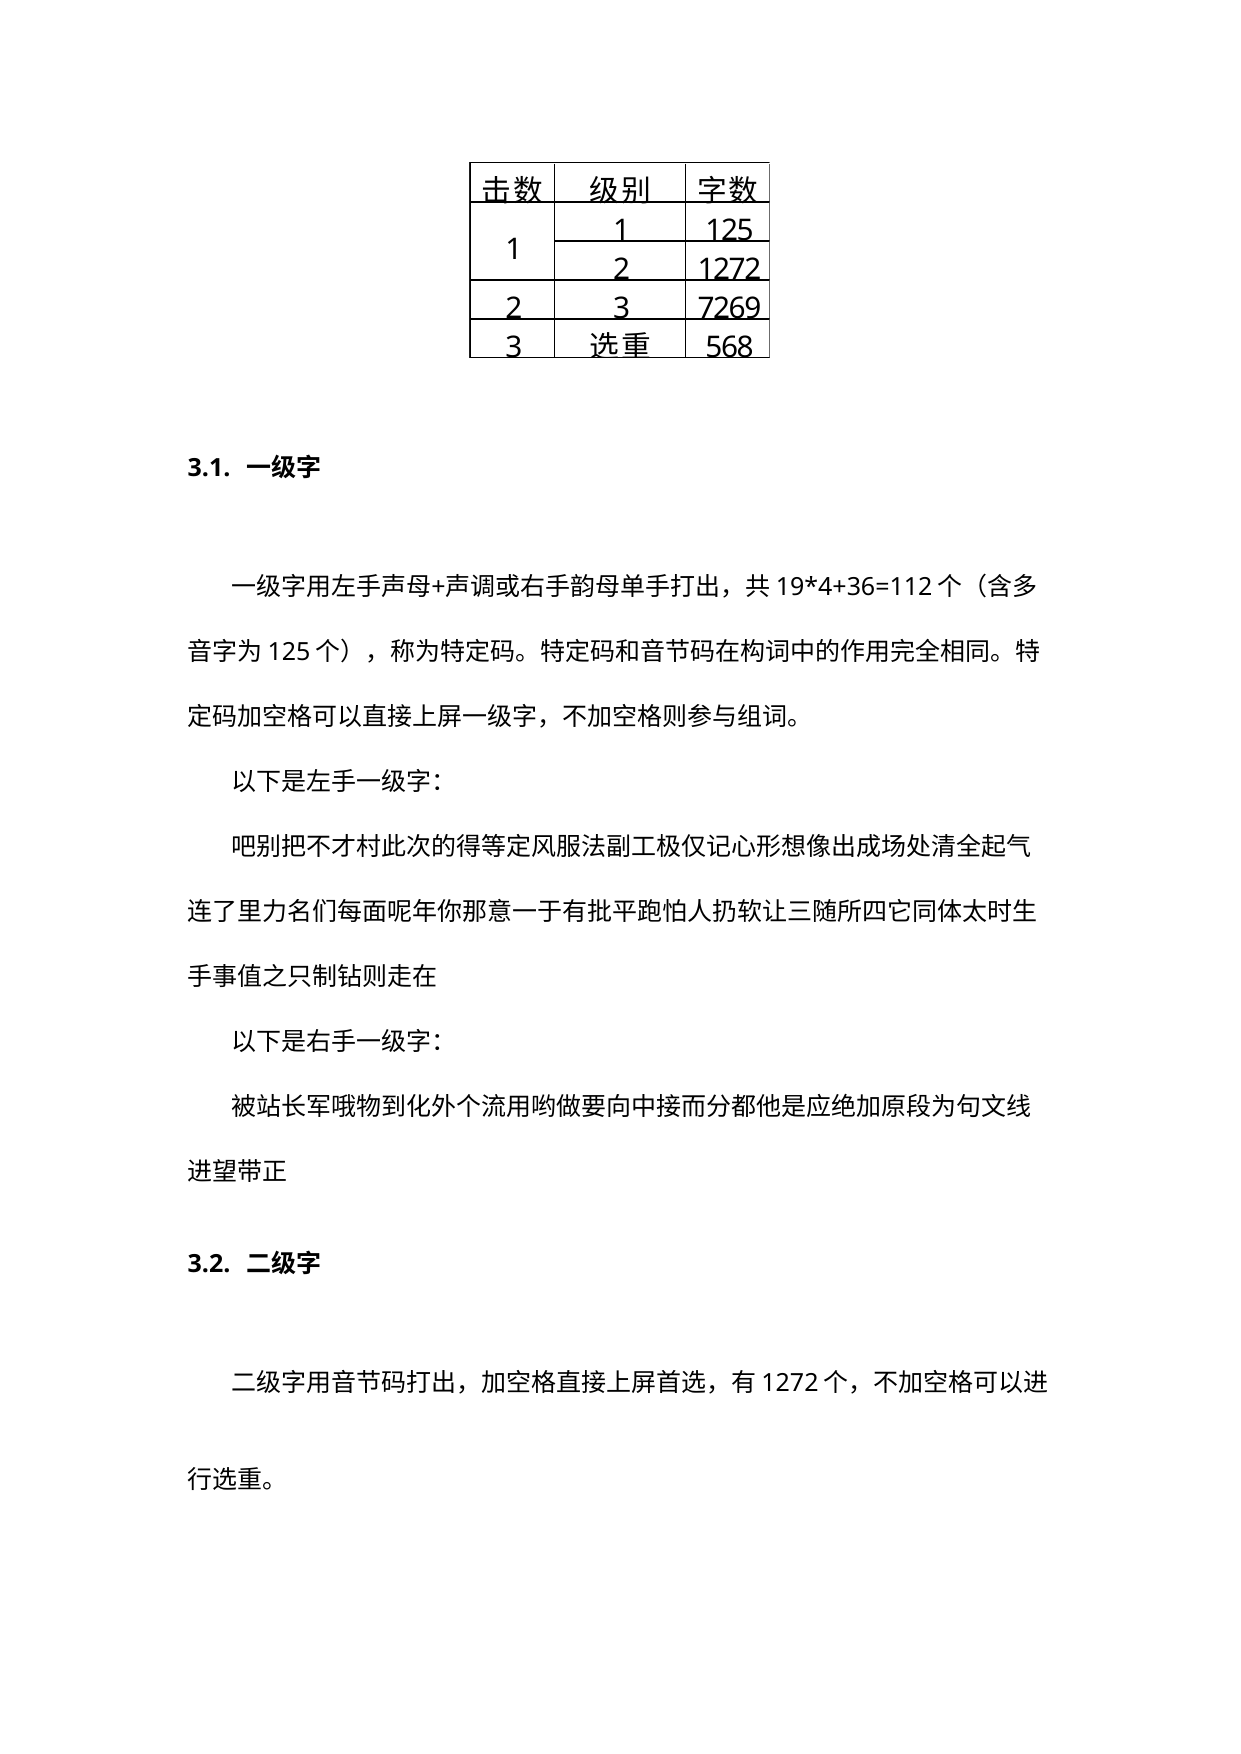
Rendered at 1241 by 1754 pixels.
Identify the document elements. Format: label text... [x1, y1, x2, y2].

subtitle 二级字 [187, 1229, 1053, 1294]
text 吧别把不才村此次的得等定风服法副工极仅记心形想像出成场处清全起气连了里力名们每面呢年你那意一于有批平跑怕人扔软让三随所四它同体太时生手事值之只制钻则走在 [187, 812, 1053, 1007]
text 二级字用音节码打出，加空格直接上屏首选，有1272个，不加空格可以进行选重。 [187, 1348, 1053, 1510]
text 一级字用左手声母+声调或右手韵母单手打出，共19*4+36=112个（含多音字为125个），称为特定码。特定码和音节码在构词中的作用完全相同。特定码加空格可以直接上屏一级字，不加空格则参与组词。 [187, 552, 1053, 747]
text 以下是左手一级字： [187, 747, 1053, 812]
text 以下是右手一级字： [187, 1007, 1053, 1072]
subtitle 一级字 [187, 433, 1053, 498]
text 被站长军哦物到化外个流用哟做要向中接而分都他是应绝加原段为句文线进望带正 [187, 1072, 1053, 1202]
